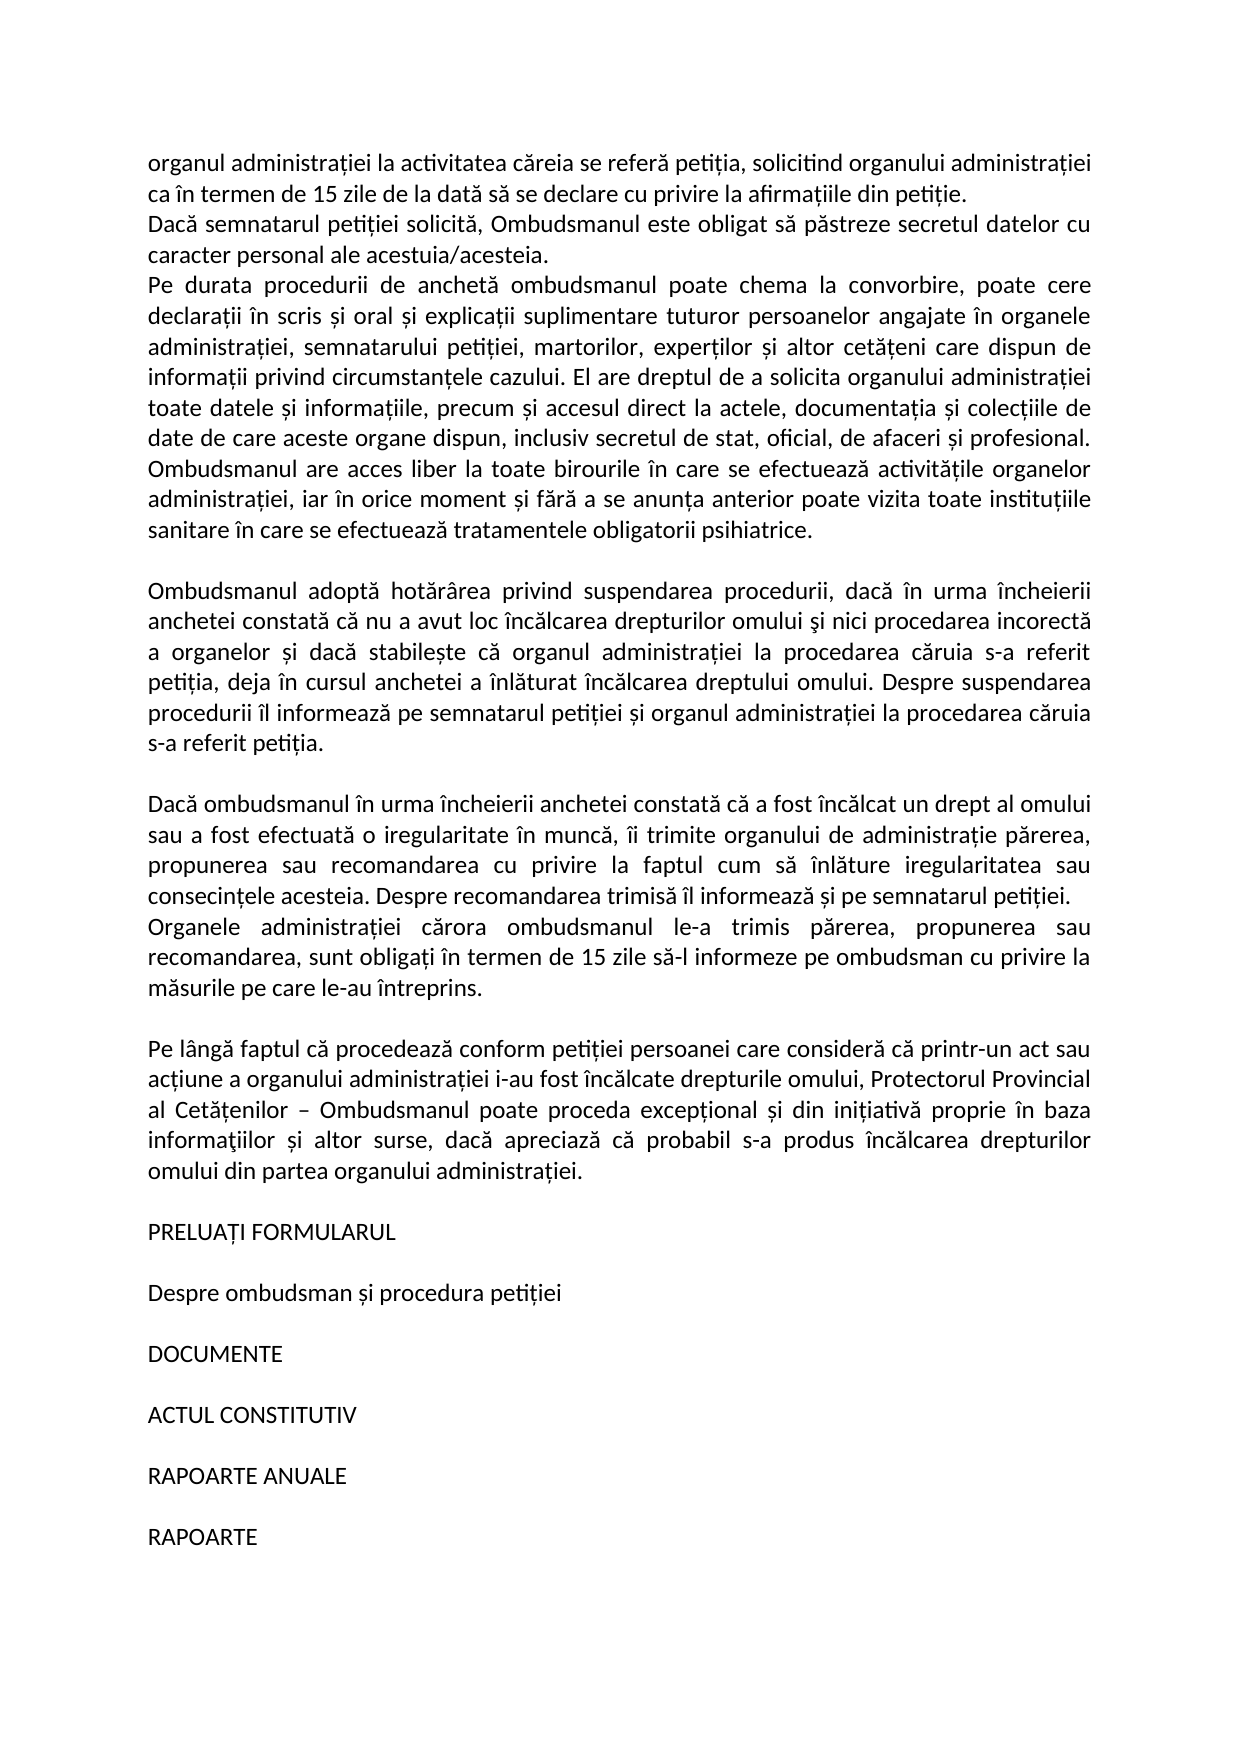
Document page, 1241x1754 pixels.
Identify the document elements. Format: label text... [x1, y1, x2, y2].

text ACTUL CONSTITUTIV [148, 1399, 1093, 1429]
text Dacă ombudsmanul în urma încheierii anchetei constată că a fost încălcat un drept al omului sau a fost efectuată o iregularitate în muncă, îi trimite organului de administrație părerea, propunerea sau recomandarea cu privire la faptul cum să înlăture iregularitatea sau consecințele acesteia. Despre recomandarea trimisă îl informează și pe semnatarul petiției. [148, 788, 1093, 911]
text Dacă semnatarul petiției solicită, Ombudsmanul este obligat să păstreze secretul datelor cu caracter personal ale acestuia/acesteia. [148, 209, 1093, 270]
text Despre ombudsman și procedura petiției [148, 1277, 1093, 1307]
text Ombudsmanul adoptă hotărârea privind suspendarea procedurii, dacă în urma încheierii anchetei constată că nu a avut loc încălcarea drepturilor omului şi nici procedarea incorectă a organelor și dacă stabilește că organul administrației la procedarea căruia s-a referit petiția, deja în cursul anchetei a înlăturat încălcarea dreptului omului. Despre suspendarea procedurii îl informează pe semnatarul petiției și organul administrației la procedarea căruia s-a referit petiția. [148, 575, 1093, 758]
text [148, 148, 1093, 209]
text PRELUAȚI FORMULARUL [148, 1216, 1093, 1246]
text Organele administrației cărora ombudsmanul le-a trimis părerea, propunerea sau recomandarea, sunt obligați în termen de 15 zile să-l informeze pe ombudsman cu privire la măsurile pe care le-au întreprins. [148, 911, 1093, 1002]
text RAPOARTE ANUALE [148, 1460, 1093, 1491]
text DOCUMENTE [148, 1338, 1093, 1368]
text Pe durata procedurii de anchetă ombudsmanul poate chema la convorbire, poate cere declarații în scris și oral și explicații suplimentare tuturor persoanelor angajate în organele administrației, semnatarului petiției, martorilor, experților și altor cetățeni care dispun de informații privind circumstanțele cazului. El are dreptul de a solicita organului administrației toate datele și informațiile, precum și accesul direct la actele, documentația și colecțiile de date de care aceste organe dispun, inclusiv secretul de stat, oficial, de afaceri și profesional. Ombudsmanul are acces liber la toate birourile în care se efectuează activitățile organelor administrației, iar în orice moment și fără a se anunța anterior poate vizita toate instituțiile sanitare în care se efectuează tratamentele obligatorii psihiatrice. [148, 270, 1093, 544]
text RAPOARTE [148, 1521, 1093, 1552]
text Pe lângă faptul că procedează conform petiției persoanei care consideră că printr-un act sau acțiune a organului administrației i-au fost încălcate drepturile omului, Protectorul Provincial al Cetățenilor – Ombudsmanul poate proceda excepțional și din inițiativă proprie în baza informaţiilor și altor surse, dacă apreciază că probabil s-a produs încălcarea drepturilor omului din partea organului administrației. [148, 1033, 1093, 1185]
